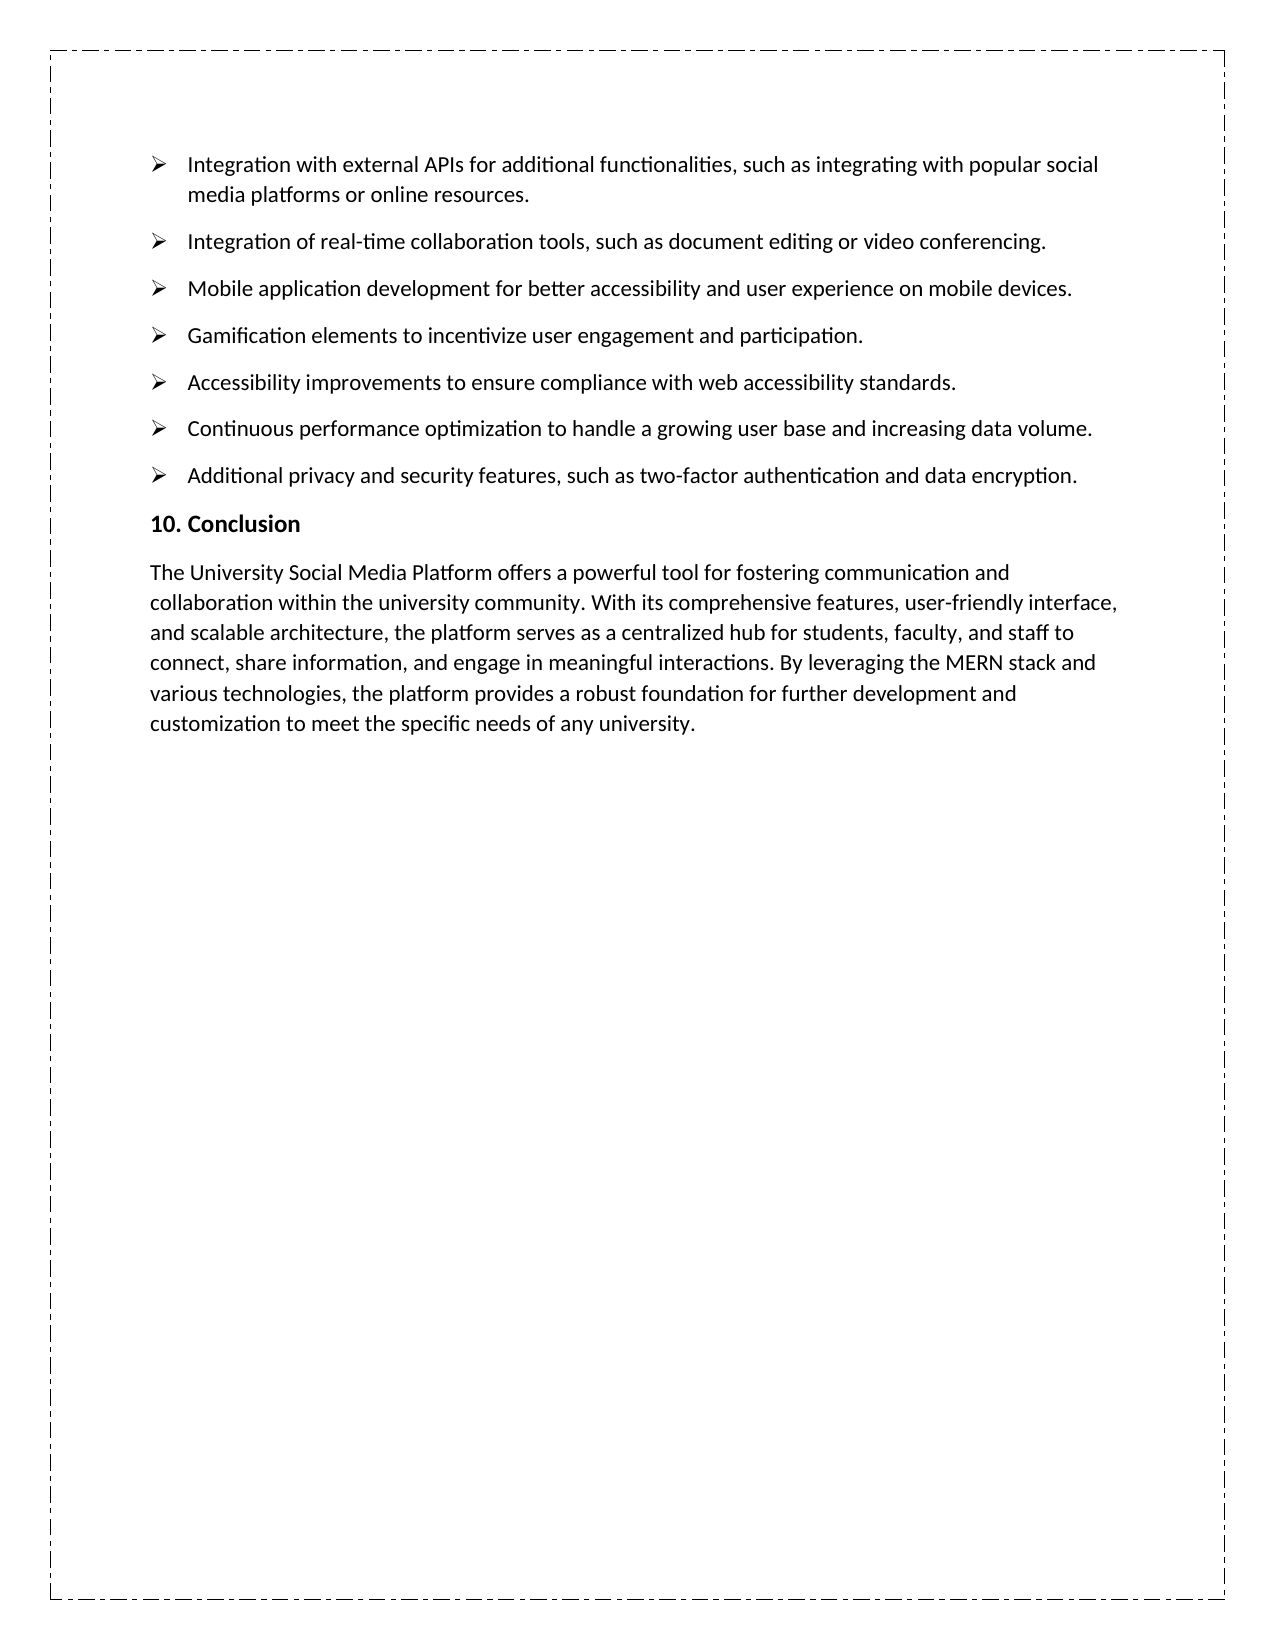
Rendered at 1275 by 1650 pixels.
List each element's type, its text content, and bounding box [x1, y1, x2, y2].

list Mobile application development for better accessibility and user experience on mobile devices. [150, 274, 1125, 302]
list Accessibility improvements to ensure compliance with web accessibility standards. [150, 368, 1125, 396]
list Integration of real-time collaboration tools, such as document editing or video conferencing. [150, 227, 1125, 255]
text 10. Conclusion [150, 508, 1125, 539]
list Additional privacy and security features, such as two-factor authentication and data encryption. [150, 461, 1125, 489]
list Continuous performance optimization to handle a growing user base and increasing data volume. [150, 414, 1125, 443]
list Gamification elements to incentivize user engagement and participation. [150, 321, 1125, 349]
text The University Social Media Platform offers a powerful tool for fostering communication and collaboration within the university community. With its comprehensive features, user-friendly interface, and scalable architecture, the platform serves as a centralized hub for students, faculty, and staff to connect, share information, and engage in meaningful interactions. By leveraging the MERN stack and various technologies, the platform provides a robust foundation for further development and customization to meet the specific needs of any university. [150, 558, 1125, 737]
list Integration with external APIs for additional functionalities, such as integrating with popular social media platforms or online resources. [150, 150, 1125, 208]
